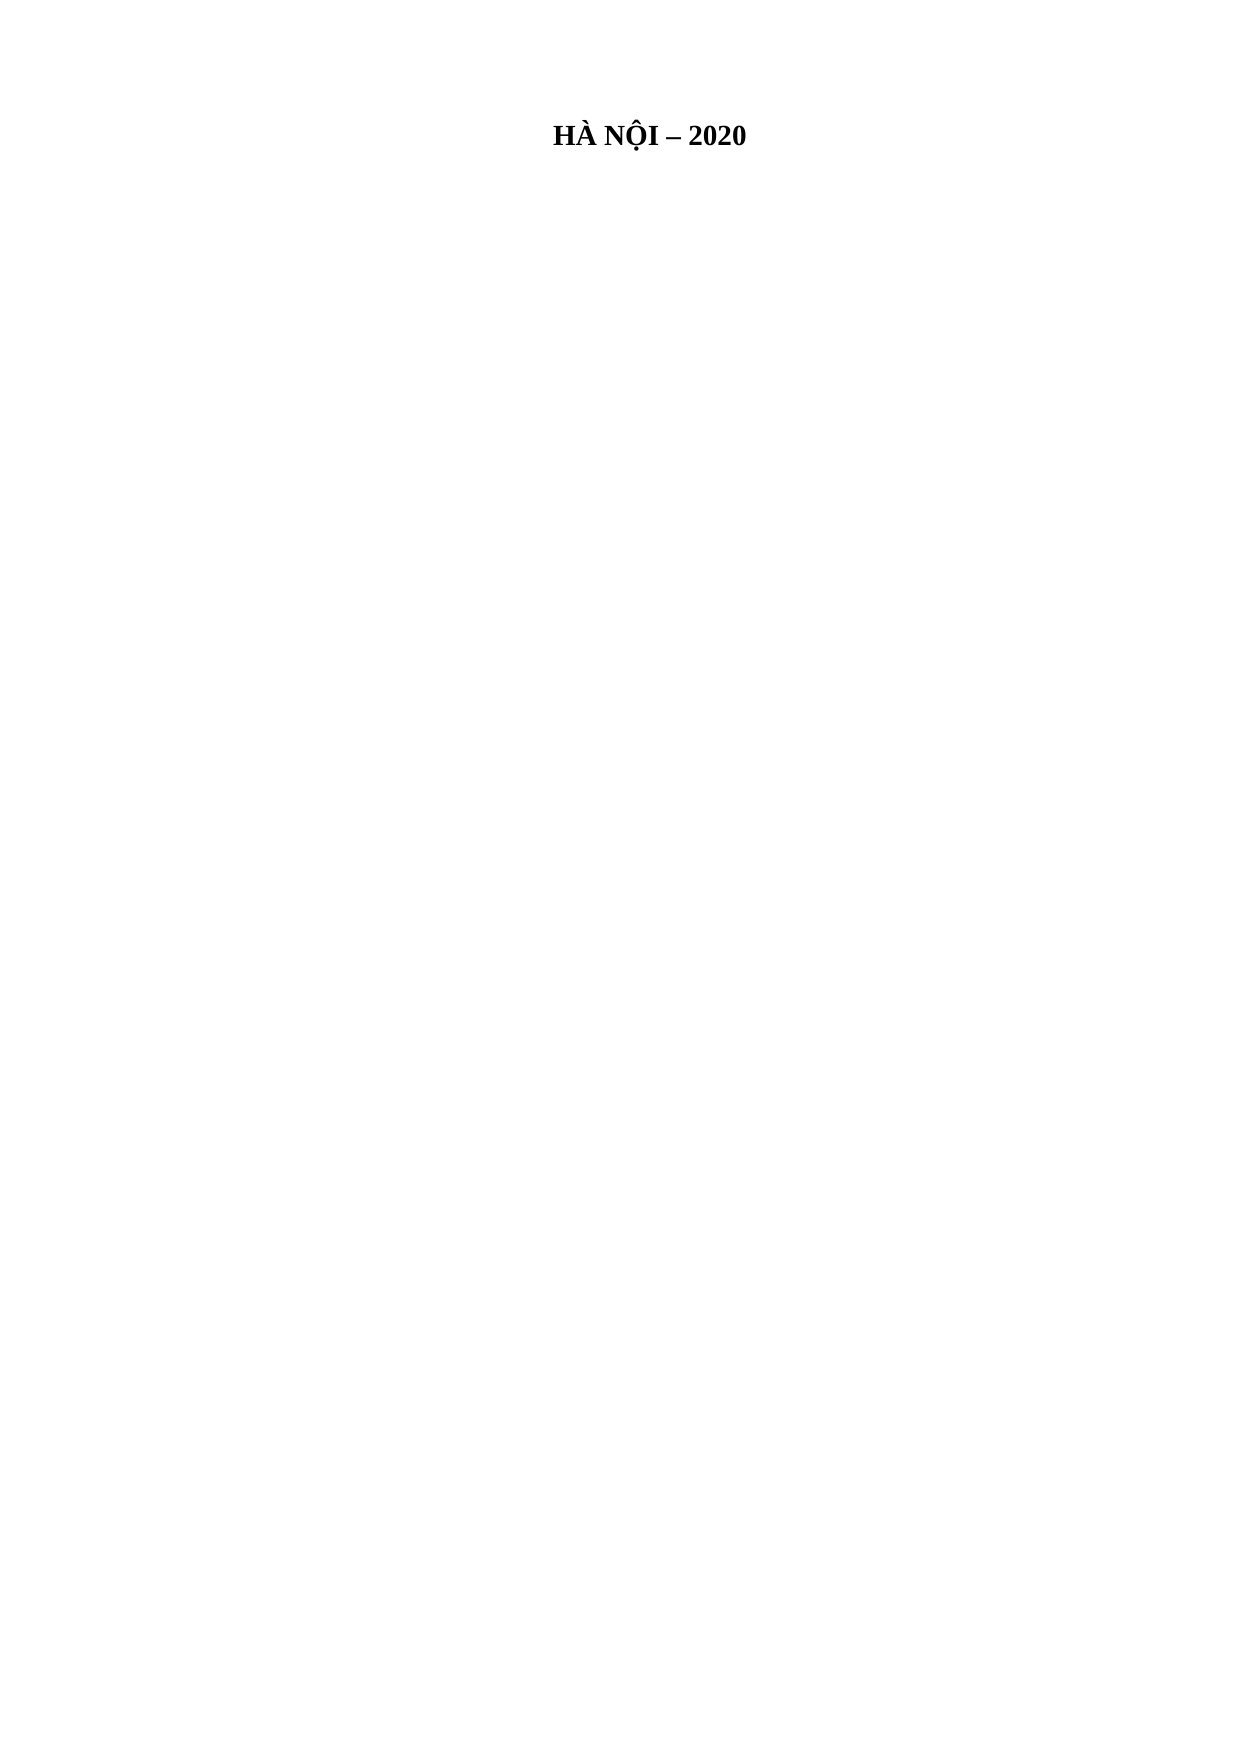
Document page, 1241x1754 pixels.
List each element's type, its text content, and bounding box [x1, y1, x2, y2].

text HÀ NỘI – 2020 [177, 118, 1122, 152]
